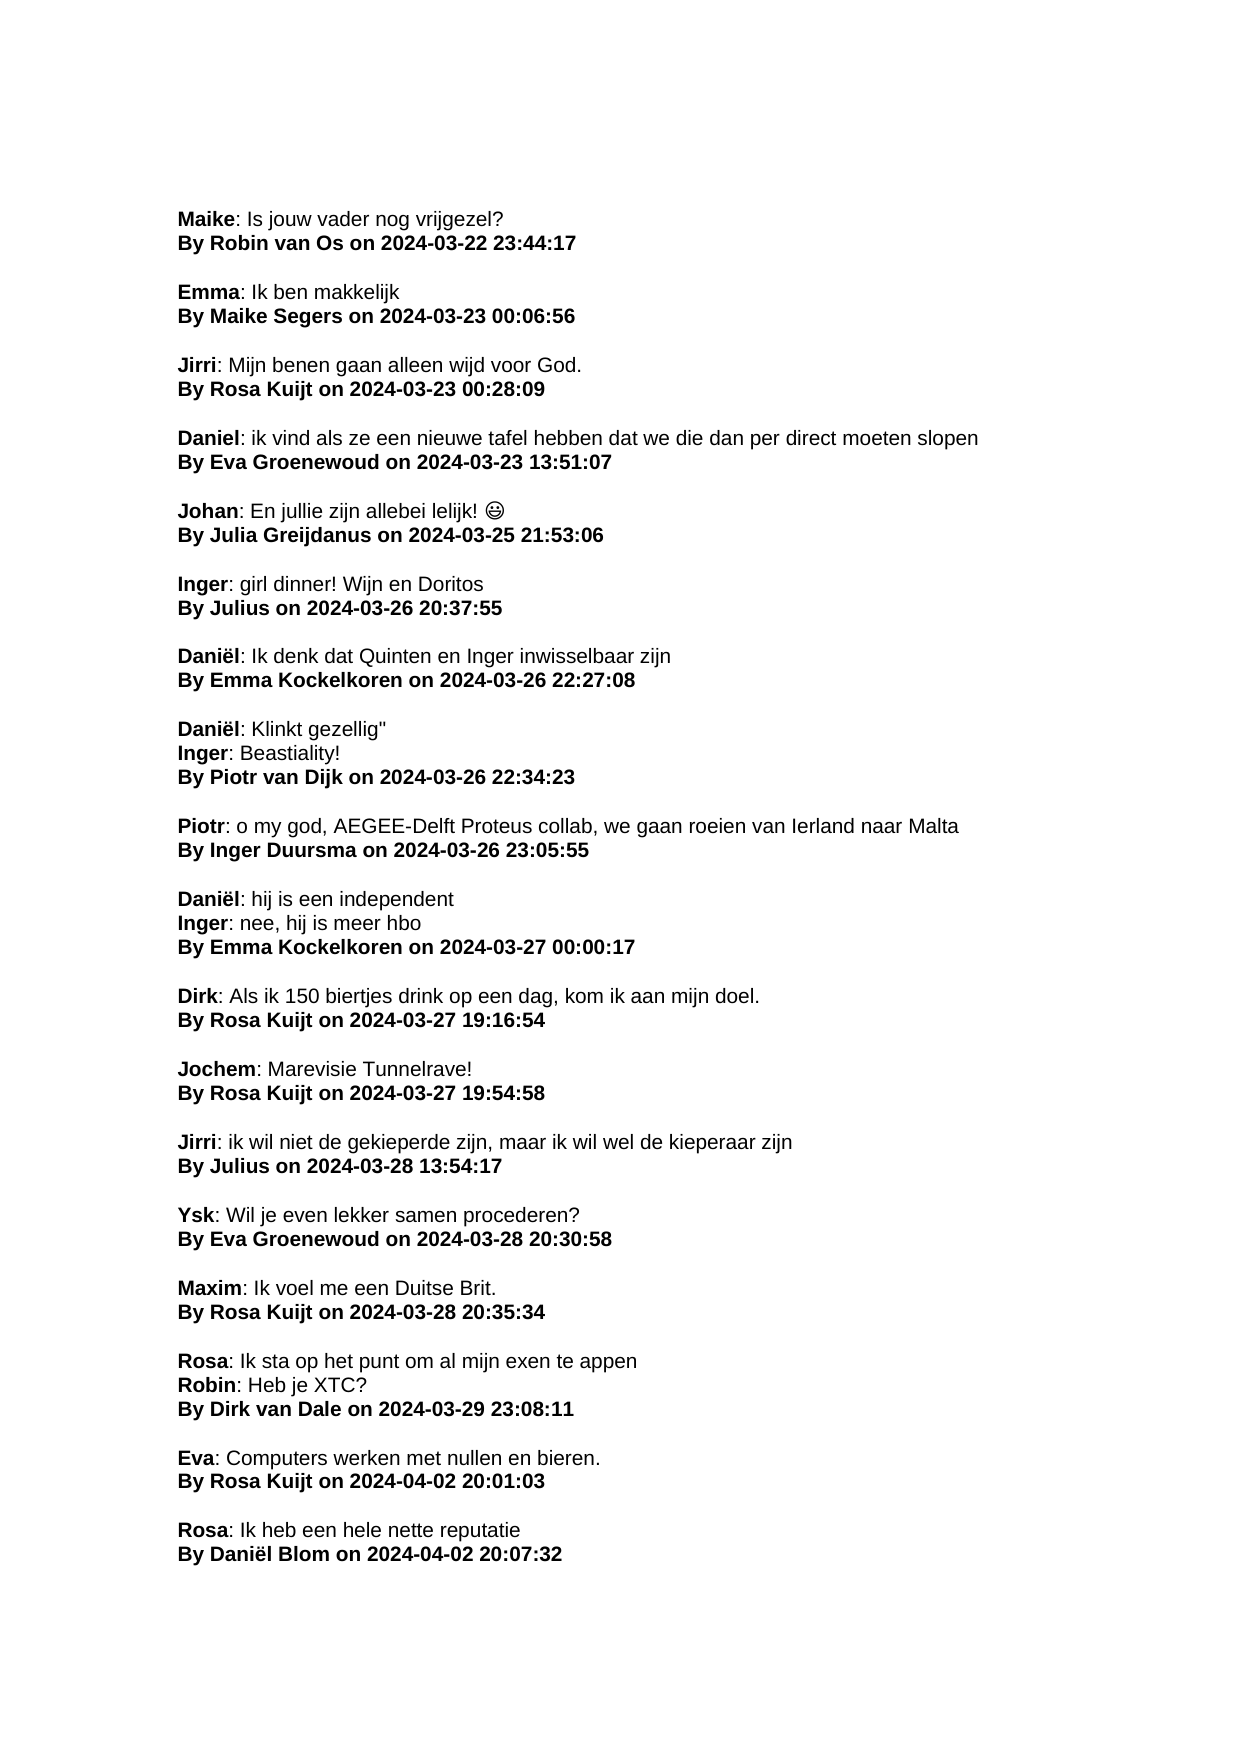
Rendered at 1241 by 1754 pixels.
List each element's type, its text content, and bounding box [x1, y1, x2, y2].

text Maxim: Ik voel me een Duitse Brit. By Rosa Kuijt on 2024-03-28 20:35:34 [177, 1276, 1063, 1323]
text Maike: Is jouw vader nog vrijgezel? By Robin van Os on 2024-03-22 23:44:17 [177, 207, 1063, 255]
text Ysk: Wil je even lekker samen procederen? By Eva Groenewoud on 2024-03-28 20:30:58 [177, 1203, 1063, 1251]
text Johan: En jullie zijn allebei lelijk! 😃 By Julia Greijdanus on 2024-03-25 21:53:06 [177, 498, 1063, 546]
text Dirk: Als ik 150 biertjes drink op een dag, kom ik aan mijn doel. By Rosa Kuijt on 2024-03-27 19:16:54 [177, 984, 1063, 1032]
text Daniël: hij is een independent Inger: nee, hij is meer hbo By Emma Kockelkoren on 2024-03-27 00:00:17 [177, 887, 1063, 959]
text Rosa: Ik heb een hele nette reputatie By Daniël Blom on 2024-04-02 20:07:32 [177, 1518, 1063, 1566]
text Daniël: Klinkt gezellig" Inger: Beastiality! By Piotr van Dijk on 2024-03-26 22:34:23 [177, 717, 1063, 789]
text Jirri: Mijn benen gaan alleen wijd voor God. By Rosa Kuijt on 2024-03-23 00:28:09 [177, 353, 1063, 401]
text Jochem: Marevisie Tunnelrave! By Rosa Kuijt on 2024-03-27 19:54:58 [177, 1057, 1063, 1105]
text Inger: girl dinner! Wijn en Doritos By Julius on 2024-03-26 20:37:55 [177, 571, 1063, 619]
text Eva: Computers werken met nullen en bieren. By Rosa Kuijt on 2024-04-02 20:01:03 [177, 1445, 1063, 1493]
text Daniël: Ik denk dat Quinten en Inger inwisselbaar zijn By Emma Kockelkoren on 2024-03-26 22:27:08 [177, 644, 1063, 692]
text Jirri: ik wil niet de gekieperde zijn, maar ik wil wel de kieperaar zijn By Julius on 2024-03-28 13:54:17 [177, 1130, 1063, 1178]
text Emma: Ik ben makkelijk By Maike Segers on 2024-03-23 00:06:56 [177, 280, 1063, 328]
text Daniel: ik vind als ze een nieuwe tafel hebben dat we die dan per direct moeten slopen By Eva Groenewoud on 2024-03-23 13:51:07 [177, 426, 1063, 473]
text Piotr: o my god, AEGEE-Delft Proteus collab, we gaan roeien van Ierland naar Malta By Inger Duursma on 2024-03-26 23:05:55 [177, 814, 1063, 862]
text Rosa: Ik sta op het punt om al mijn exen te appen Robin: Heb je XTC? By Dirk van Dale on 2024-03-29 23:08:11 [177, 1348, 1063, 1420]
